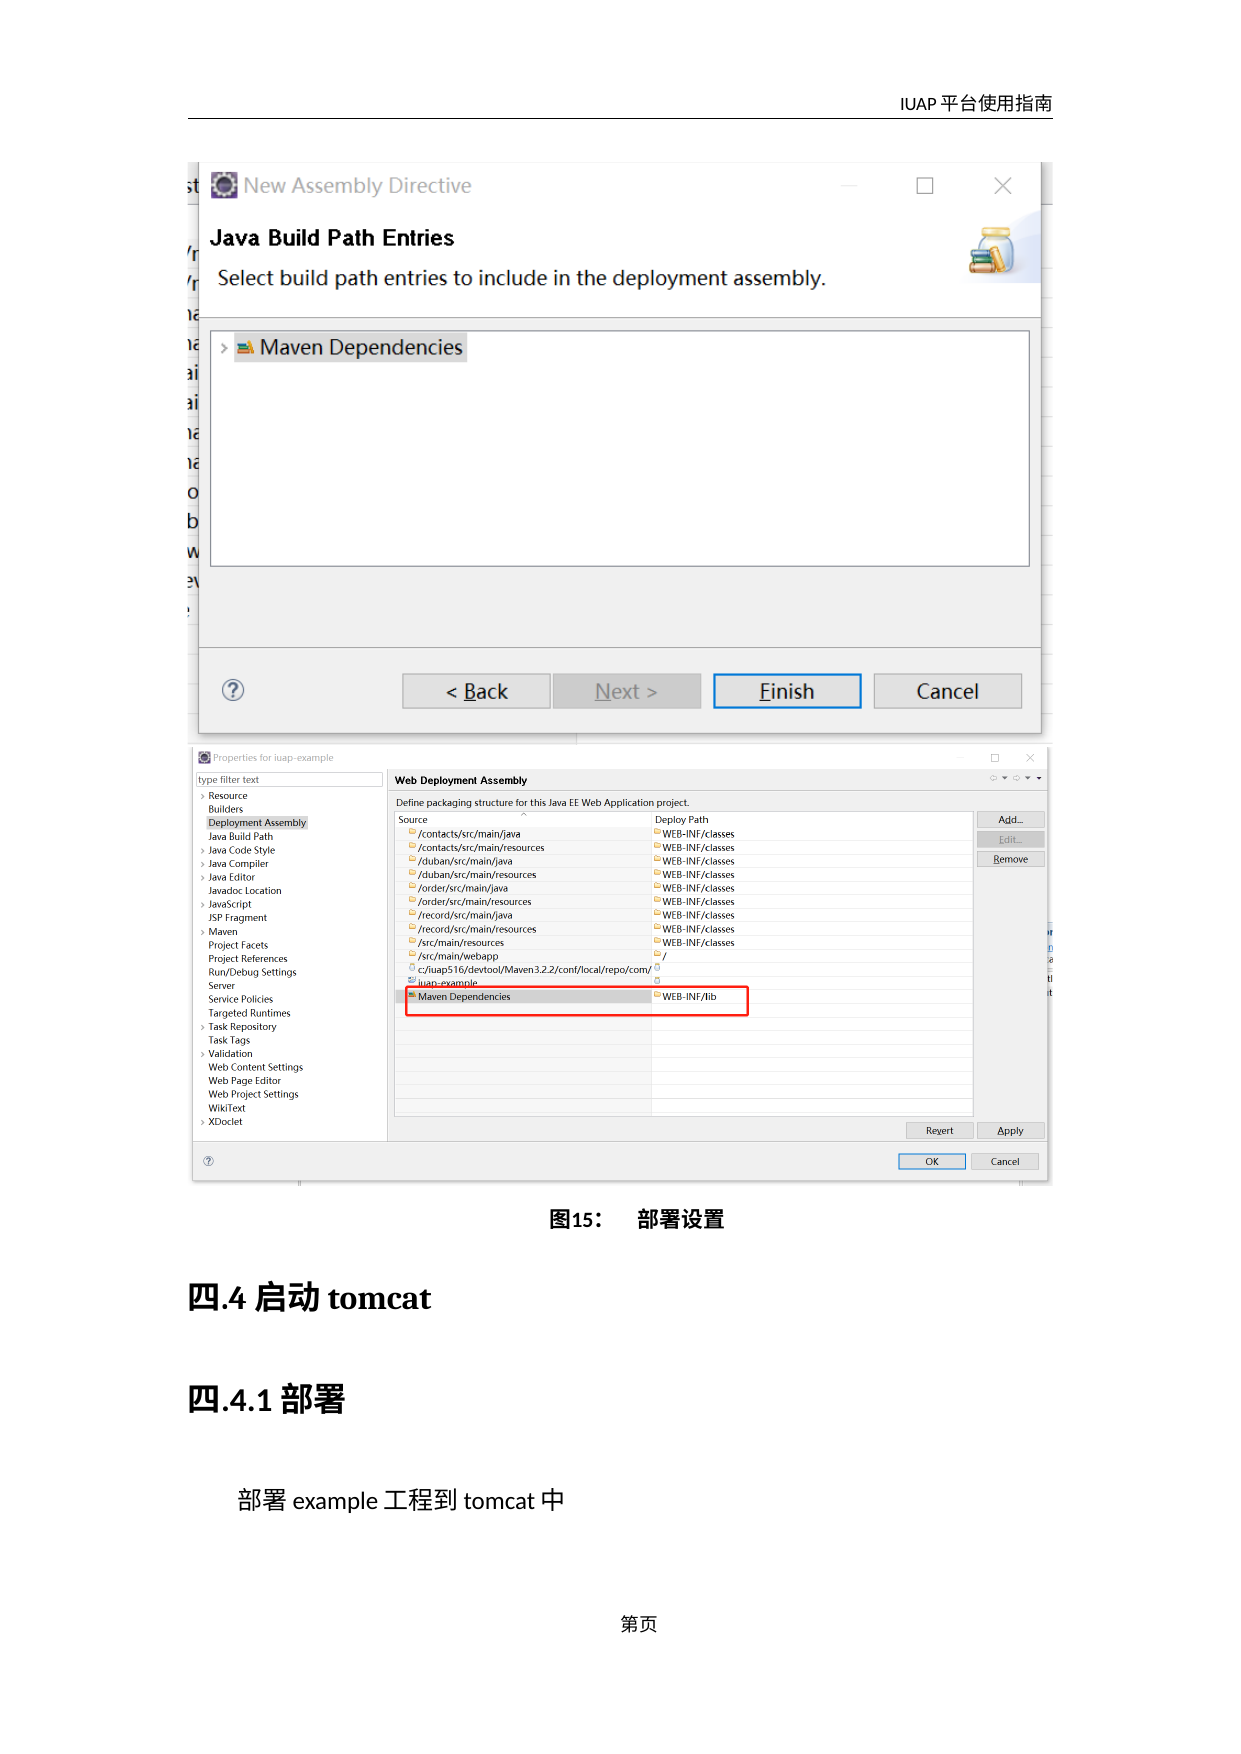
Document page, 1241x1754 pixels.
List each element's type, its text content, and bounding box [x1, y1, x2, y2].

subtitle 部署 [187, 1364, 1053, 1429]
picture [187, 162, 1053, 745]
picture [187, 747, 1053, 1186]
text 部署设置 [247, 1202, 1028, 1234]
subtitle 启动tomcat [187, 1263, 1053, 1328]
text 部署example工程到tomcat中 [187, 1466, 1053, 1531]
